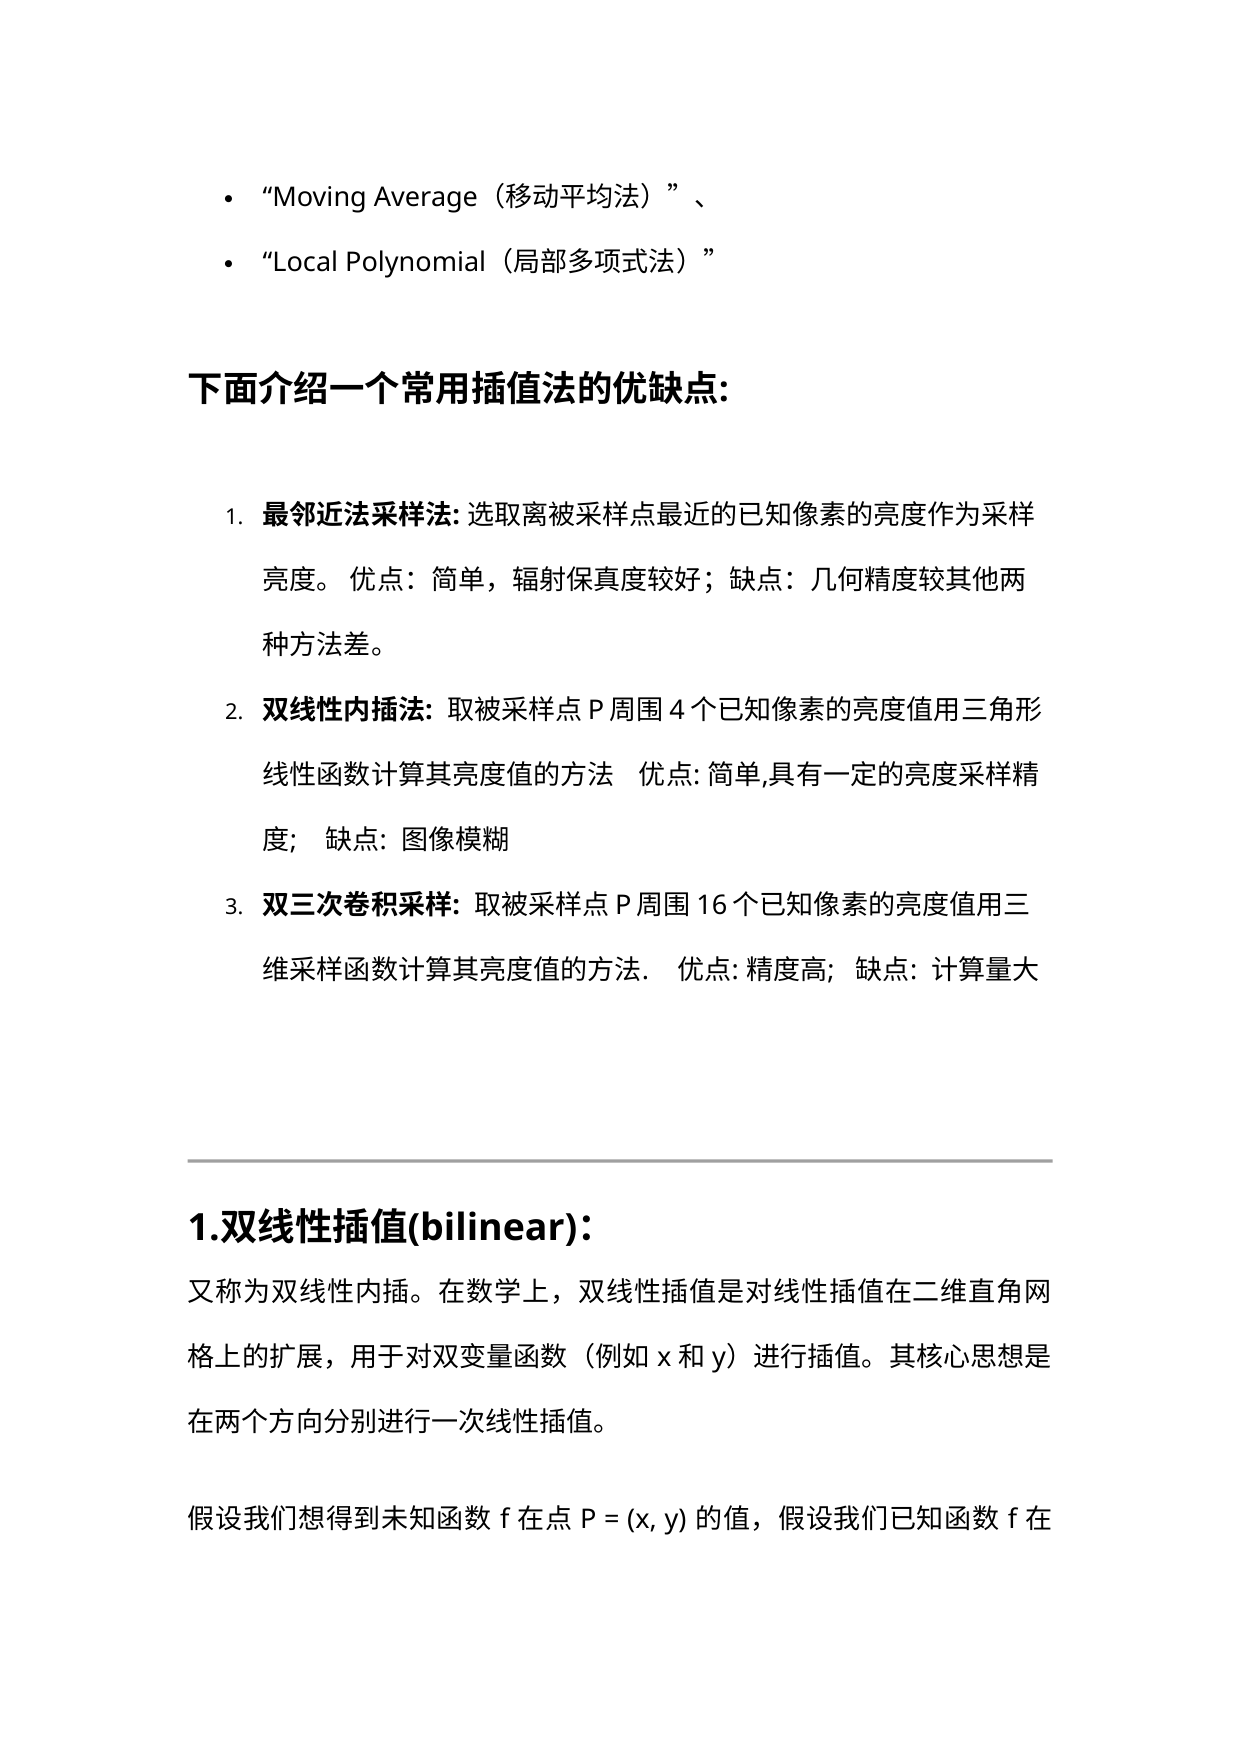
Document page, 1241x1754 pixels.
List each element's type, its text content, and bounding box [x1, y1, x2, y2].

list “Moving Average（移动平均法）”、 [225, 162, 1053, 227]
text 假设我们想得到未知函数 f 在点 P = (x, y) 的值，假设我们已知函数 f 在 Q11 = (x1, y1)、Q12 = (x1, y2), Q21 = (x2, y1) 以及 Q22 = (x2, y2) 四个点的值。 [187, 1484, 1053, 1549]
text 又称为双线性内插。在数学上，双线性插值是对线性插值在二维直角网格上的扩展，用于对双变量函数（例如 x 和 y）进行插值。其核心思想是在两个方向分别进行一次线性插值。 [187, 1257, 1053, 1452]
list 双三次卷积采样: 取被采样点P周围16个已知像素的亮度值用三维采样函数计算其亮度值的方法. 优点: 精度高; 缺点: 计算量大 [225, 870, 1053, 1000]
list 双线性内插法: 取被采样点P周围4个已知像素的亮度值用三角形线性函数计算其亮度值的方法 优点: 简单,具有一定的亮度采样精度; 缺点: 图像模糊 [225, 675, 1053, 870]
list 最邻近法采样法: 选取离被采样点最近的已知像素的亮度作为采样亮度。 优点：简单，辐射保真度较好；缺点：几何精度较其他两种方法差。 [225, 480, 1053, 675]
list “Local Polynomial（局部多项式法）” [225, 227, 1053, 292]
text 下面介绍一个常用插值法的优缺点: [187, 354, 1053, 419]
text 1.双线性插值(bilinear)： [187, 1192, 1053, 1257]
